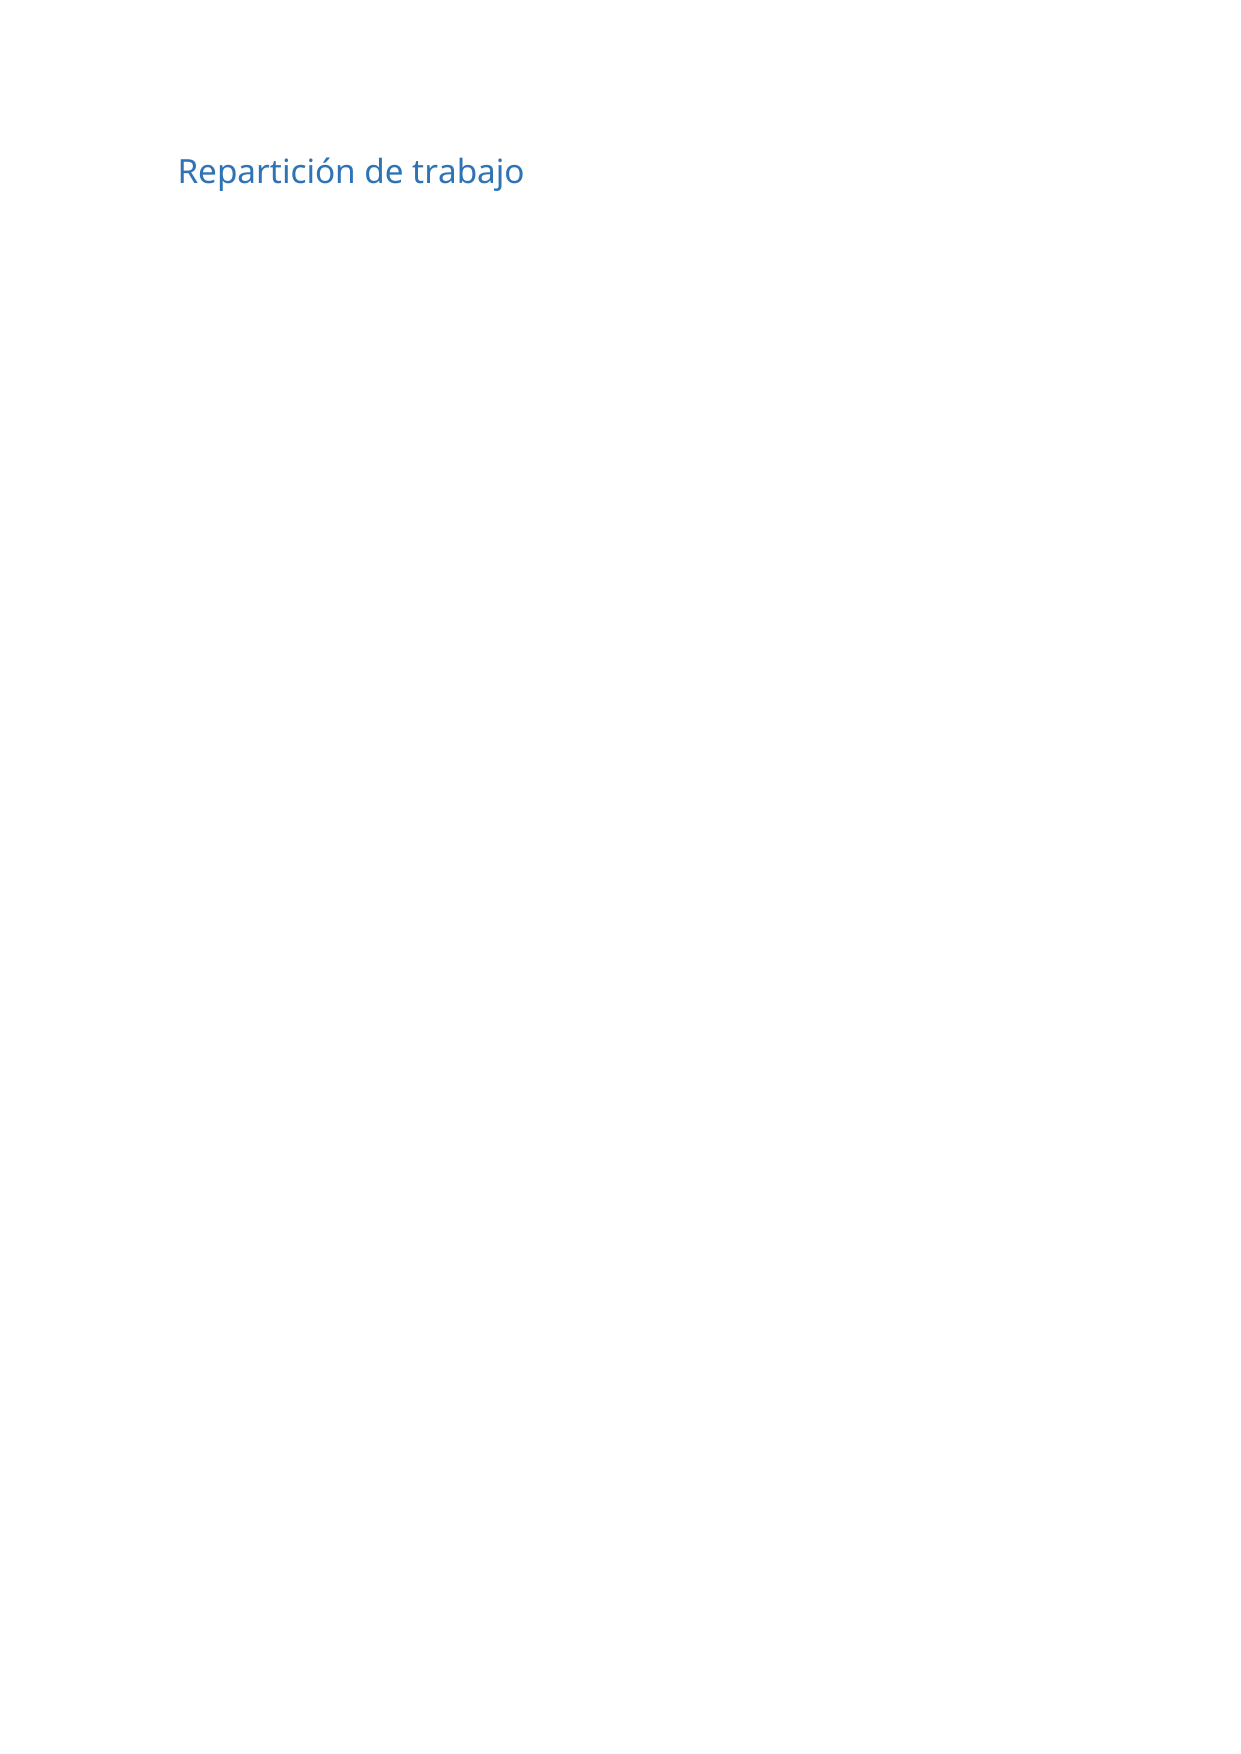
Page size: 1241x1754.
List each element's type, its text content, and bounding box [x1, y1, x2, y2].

subtitle Repartición de trabajo [177, 148, 1063, 193]
